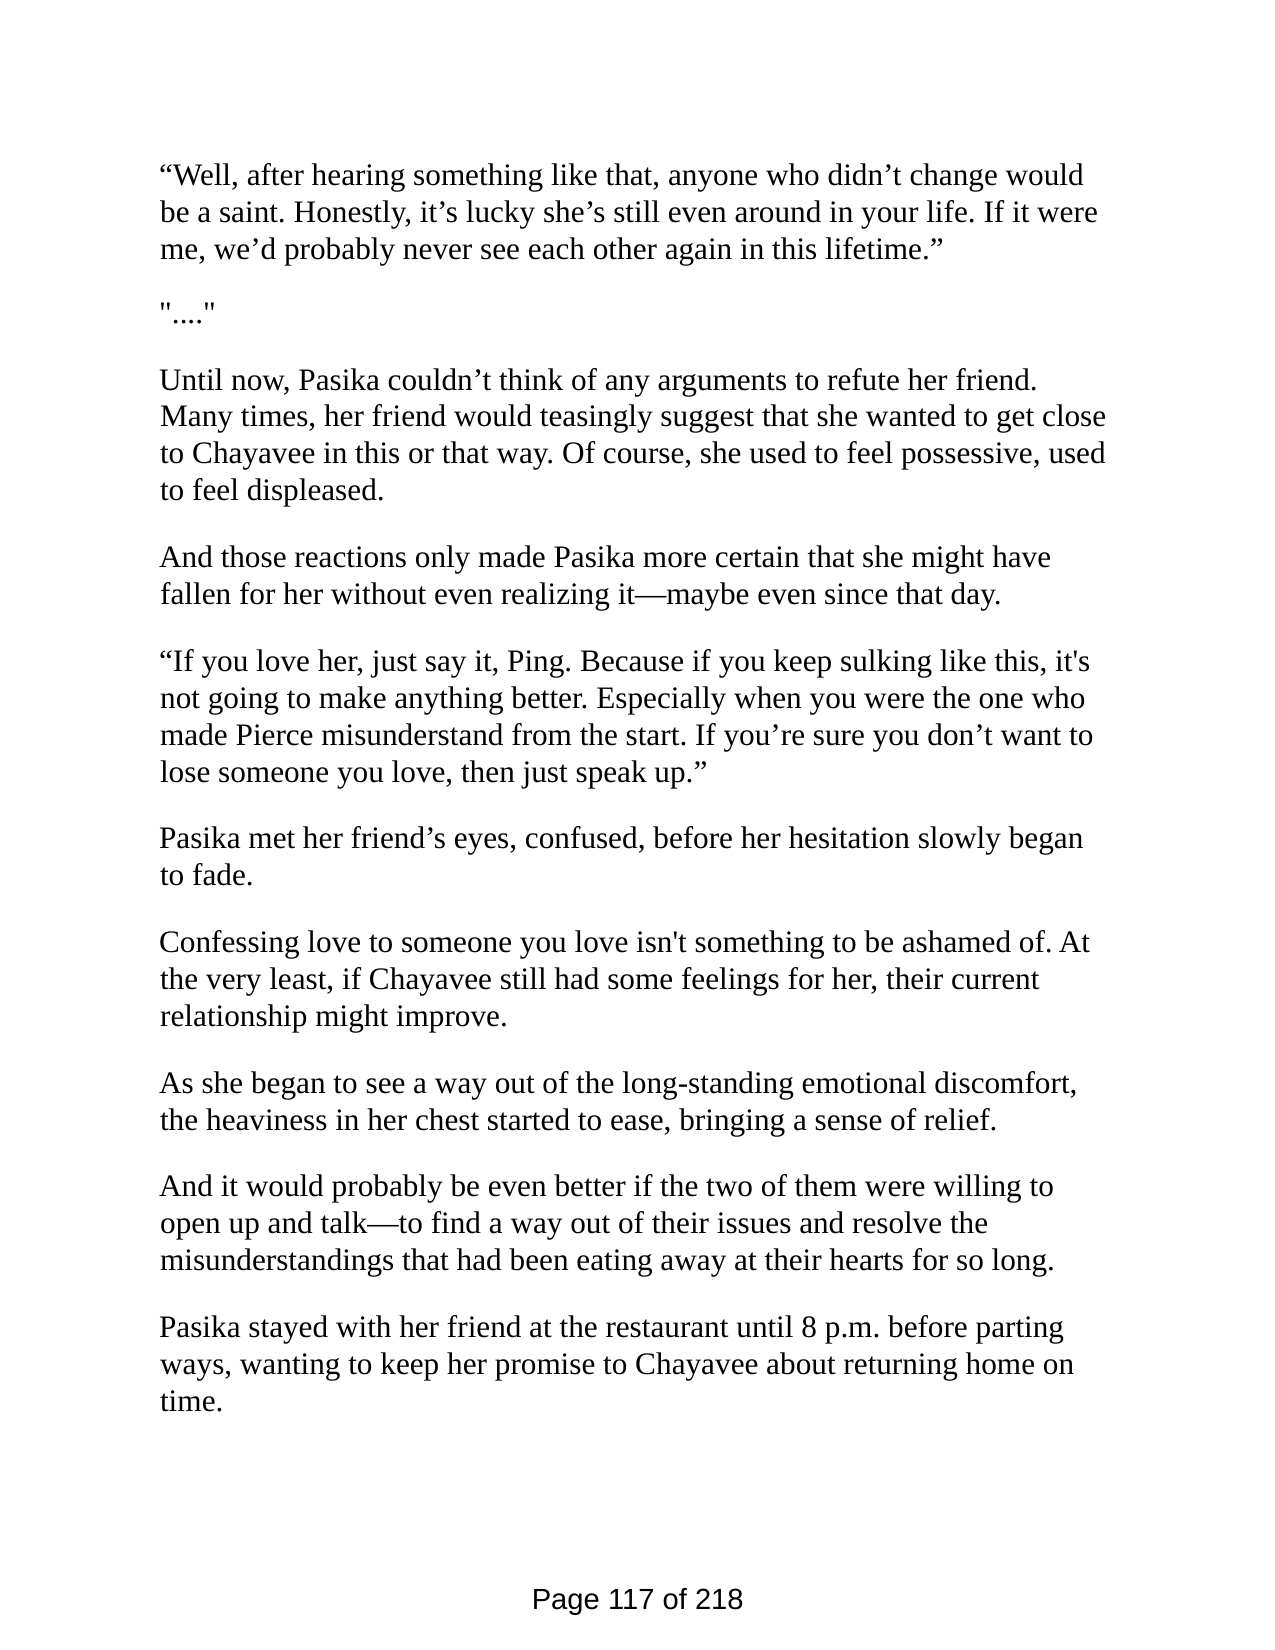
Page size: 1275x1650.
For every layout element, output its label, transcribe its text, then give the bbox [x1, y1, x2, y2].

text And it would probably be even better if the two of them were willing to open up and talk—to find a way out of their issues and resolve the misunderstandings that had been eating away at their hearts for so long. [159, 1167, 1113, 1277]
text Confessing love to someone you love isn't something to be ashamed of. At the very least, if Chayavee still had some feelings for her, their current relationship might improve. [159, 923, 1113, 1033]
text Pasika stayed with her friend at the restaurant until 8 p.m. before parting ways, wanting to keep her promise to Chayavee about returning home on time. [159, 1308, 1113, 1418]
text Pasika met her friend’s eyes, confused, before her hesitation slowly began to fade. [159, 819, 1113, 892]
text “Well, after hearing something like that, anyone who didn’t change would be a saint. Honestly, it’s lucky she’s still even around in your life. If it were me, we’d probably never see each other again in this lifetime.” [160, 156, 1114, 266]
text “If you love her, just say it, Ping. Because if you keep sulking like this, it's not going to make anything better. Especially when you were the one who made Pierce misunderstand from the start. If you’re sure you don’t want to lose someone you love, then just speak up.” [159, 642, 1113, 789]
text As she began to see a way out of the long-standing emotional discomfort, the heaviness in her chest started to ease, bringing a sense of relief. [159, 1064, 1113, 1137]
text And those reactions only made Pasika more certain that she might have fallen for her without even realizing it—maybe even since that day. [159, 538, 1113, 611]
text Until now, Pasika couldn’t think of any arguments to refute her friend. Many times, her friend would teasingly suggest that she wanted to get close to Chayavee in this or that way. Of course, she used to feel possessive, used to feel displeased. [159, 361, 1113, 508]
text "...." [159, 294, 1113, 330]
